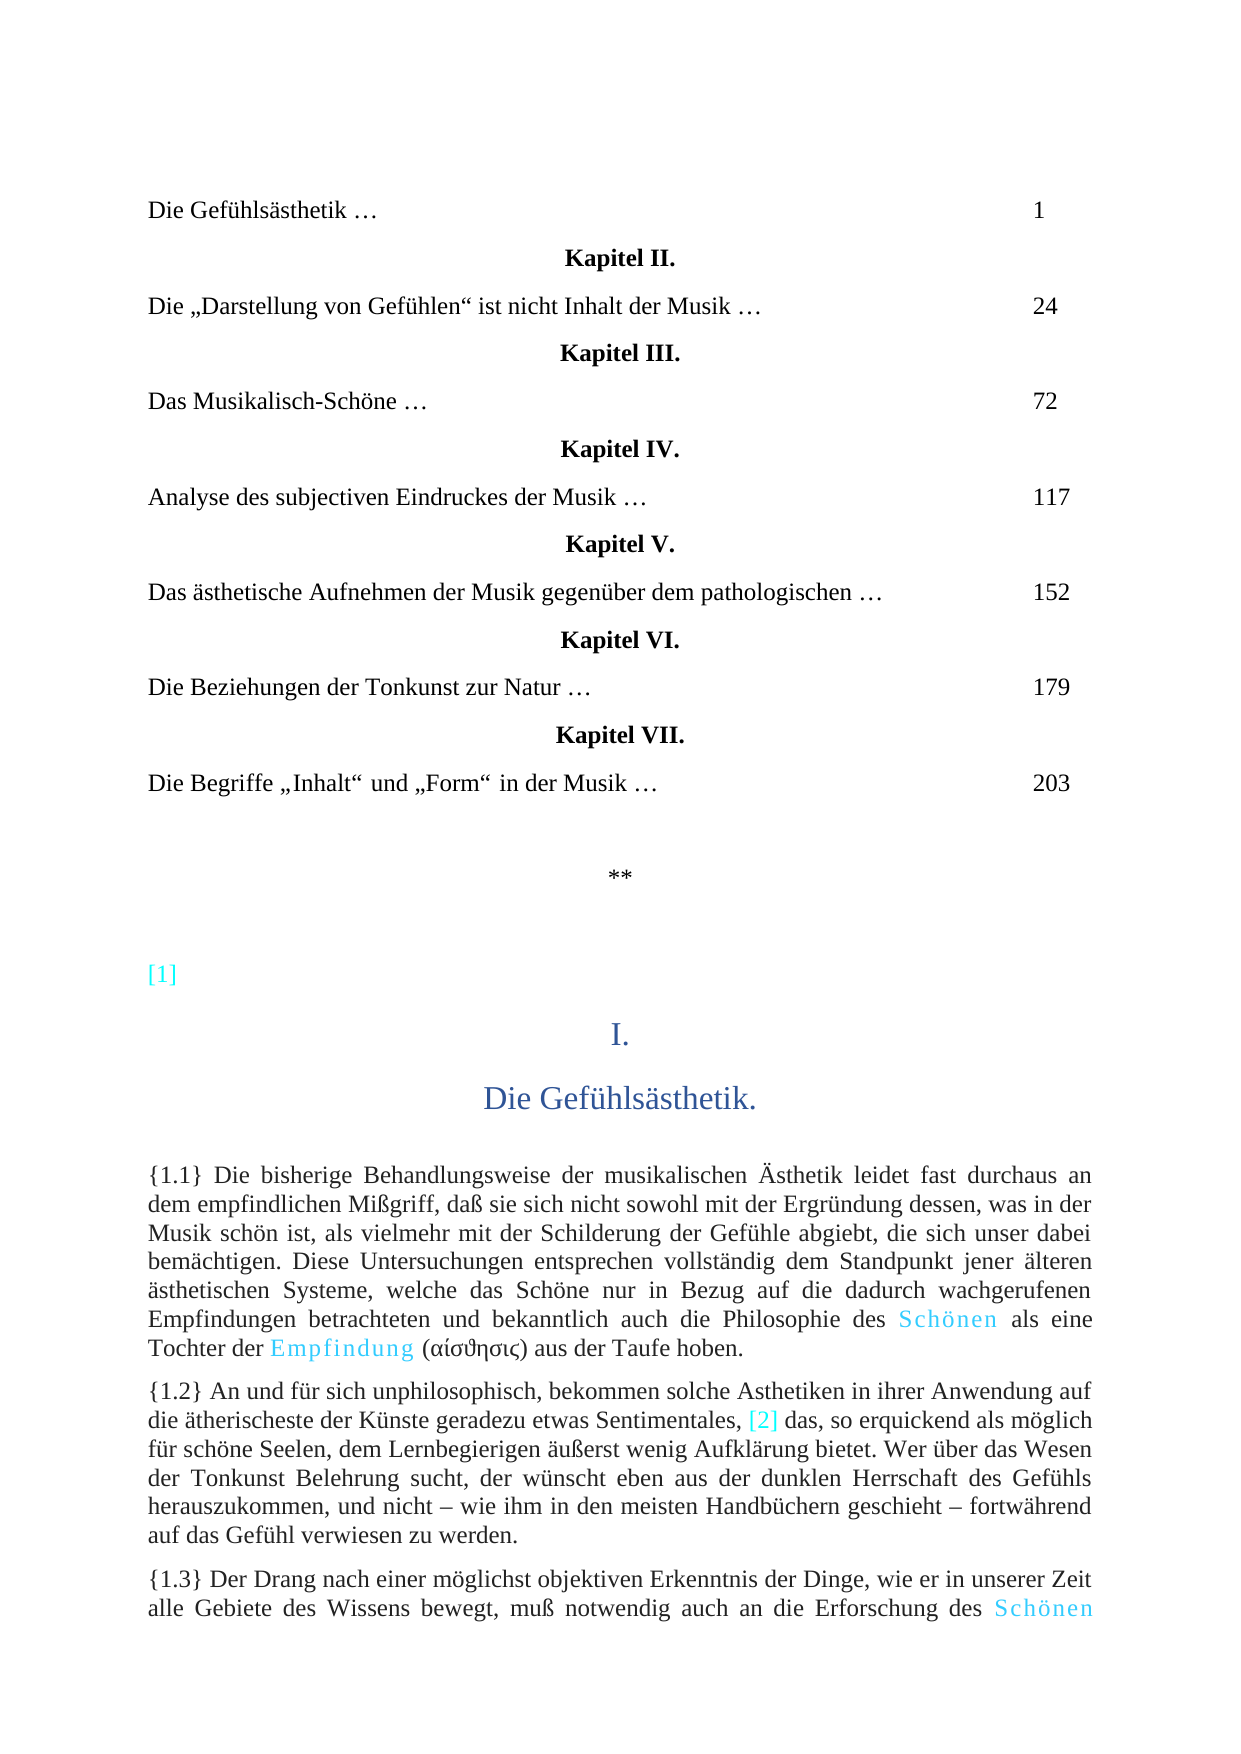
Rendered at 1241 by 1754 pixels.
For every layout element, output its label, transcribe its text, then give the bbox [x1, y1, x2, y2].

text {1.2} An und für sich unphilosophisch, bekommen solche Asthetiken in ihrer Anwendung auf die ätherischeste der Künste geradezu etwas Sentimentales, [2] das, so erquickend als möglich für schöne Seelen, dem Lernbegierigen äußerst wenig Aufklärung bietet. Wer über das Wesen der Tonkunst Belehrung sucht, der wünscht eben aus der dunklen Herrschaft des Gefühls herauszukommen, und nicht – wie ihm in den meisten Handbüchern geschieht – fortwährend auf das Gefühl verwiesen zu werden. [148, 1376, 1093, 1549]
subtitle Die Gefühlsästhetik. [148, 1078, 1093, 1116]
text [1] [148, 959, 1093, 987]
text Das Musikalisch-Schöne … 72 [148, 386, 1093, 415]
text Die „Darstellung von Gefühlen“ ist nicht Inhalt der Musik … 24 [148, 291, 1093, 319]
text Die Gefühlsästhetik … 1 [148, 195, 1093, 224]
subtitle I. [148, 1015, 1093, 1053]
text Kapitel III. [148, 338, 1093, 367]
text Analyse des subjectiven Eindruckes der Musik … 117 [148, 482, 1093, 510]
text Kapitel II. [148, 243, 1093, 272]
text Die Beziehungen der Tonkunst zur Natur … 179 [148, 672, 1093, 701]
text Kapitel IV. [148, 434, 1093, 463]
text Kapitel VI. [148, 625, 1093, 653]
text Das ästhetische Aufnehmen der Musik gegenüber dem pathologischen … 152 [148, 577, 1093, 606]
text {1.1} Die bisherige Behandlungsweise der musikalischen Ästhetik leidet fast durchaus an dem empfindlichen Mißgriff, daß sie sich nicht sowohl mit der Ergründung dessen, was in der Musik schön ist, als vielmehr mit der Schilderung der Gefühle abgiebt, die sich unser dabei bemächtigen. Diese Untersuchungen entsprechen vollständig dem Standpunkt jener älteren ästhetischen Systeme, welche das Schöne nur in Bezug auf die dadurch wachgerufenen Empfindungen betrachteten und bekanntlich auch die Philosophie des Schönen als eine Tochter der Empfindung (αίσϑησιϛ) aus der Taufe hoben. [148, 1160, 1093, 1361]
text Die Begriffe „Inhalt“ und „Form“ in der Musik … 203 [148, 768, 1093, 797]
text ** [148, 863, 1093, 892]
text Kapitel V. [148, 529, 1093, 558]
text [148, 1564, 1093, 1621]
text Kapitel VII. [148, 720, 1093, 749]
